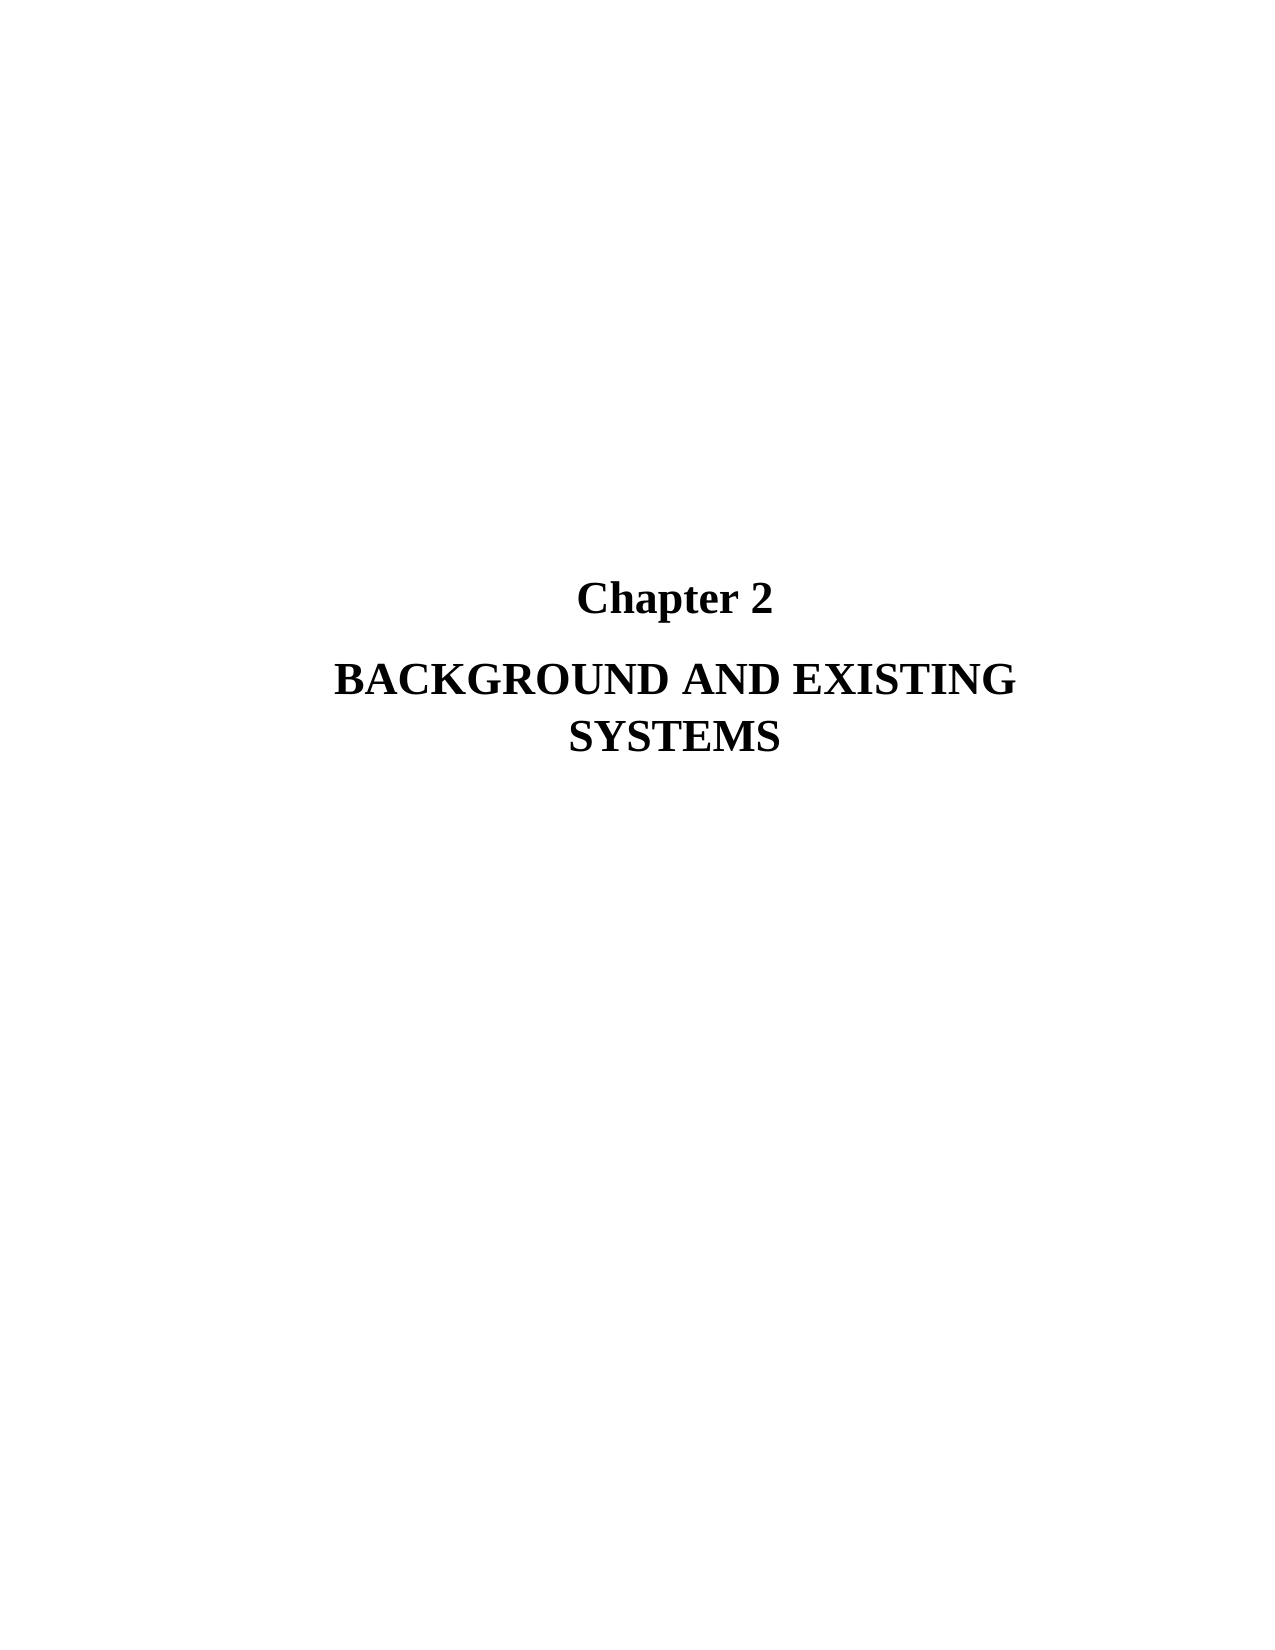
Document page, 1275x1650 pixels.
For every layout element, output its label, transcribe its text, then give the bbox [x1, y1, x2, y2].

text SYSTEMS [568, 709, 1273, 762]
text Chapter 2 BACKGROUND AND EXISTING [334, 542, 1108, 704]
